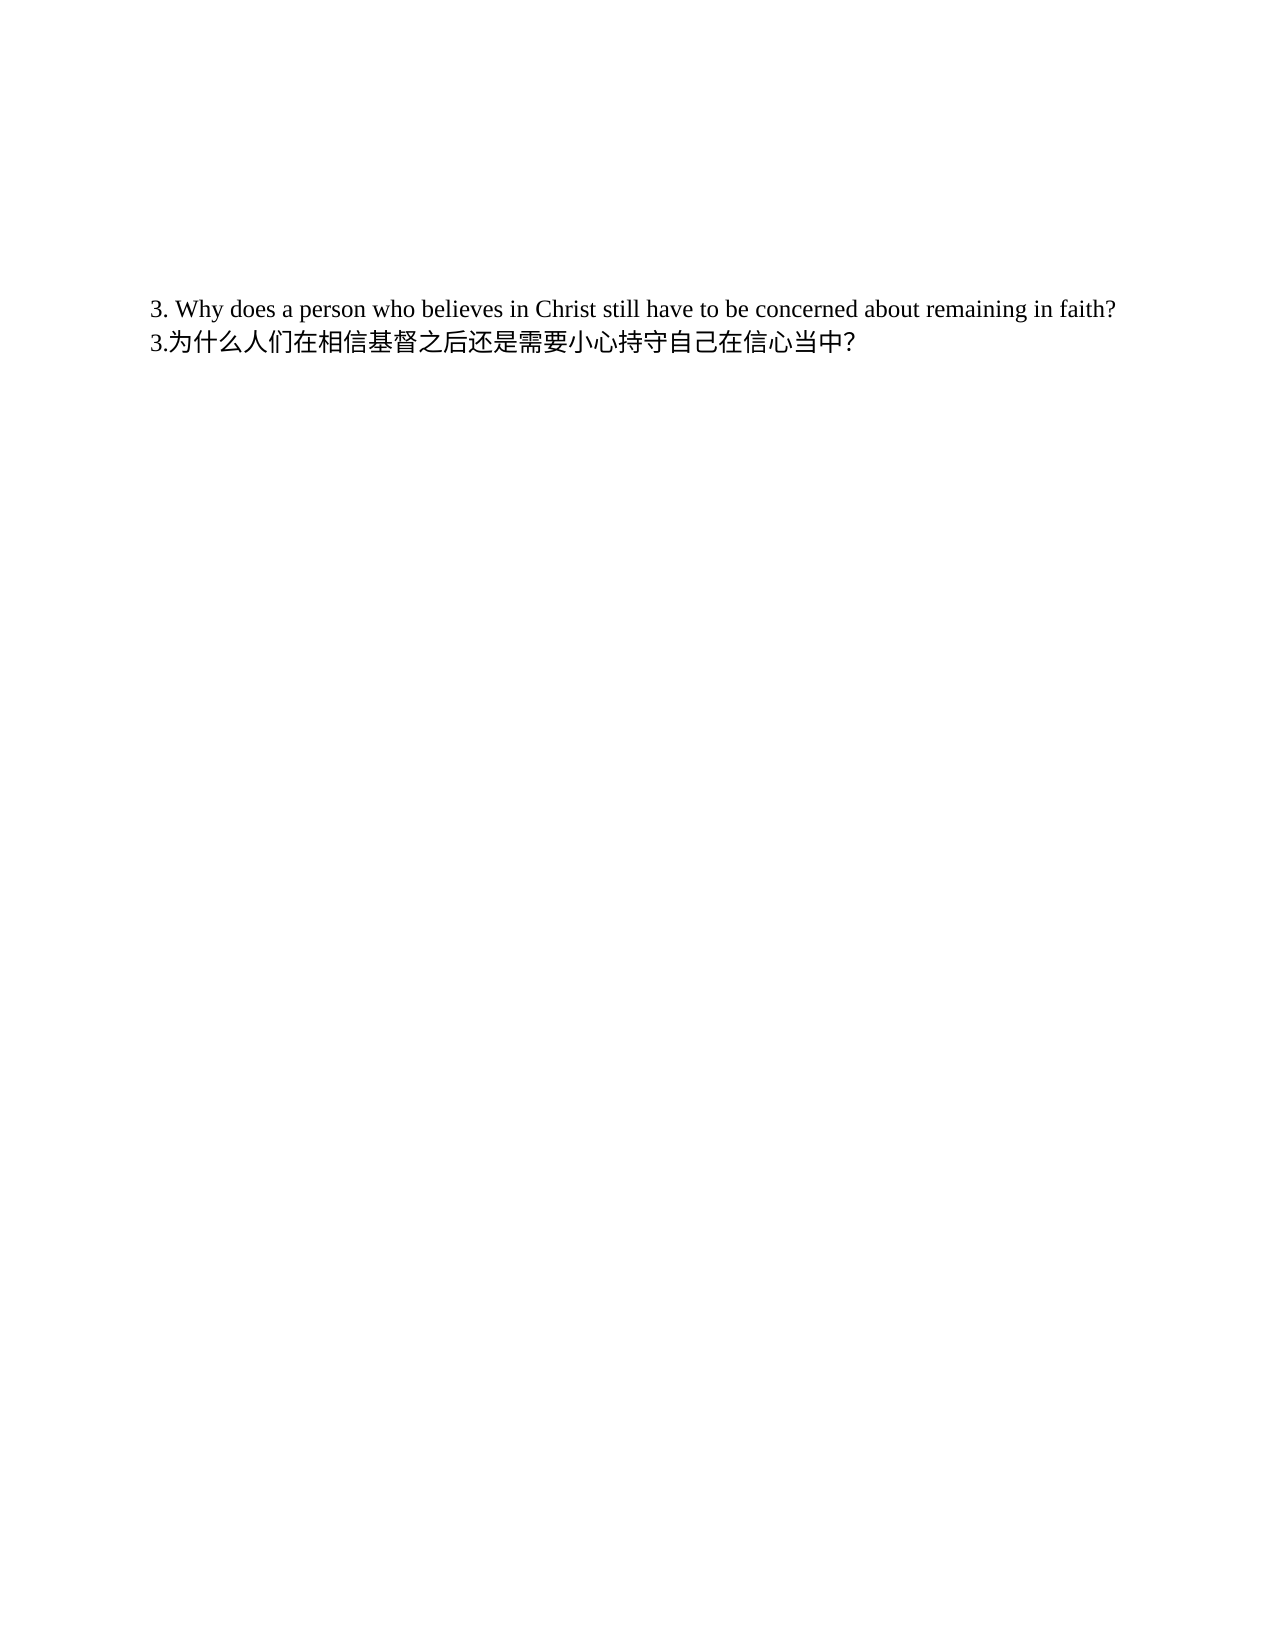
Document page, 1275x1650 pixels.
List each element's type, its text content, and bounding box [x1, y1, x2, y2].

text 3. Why does a person who believes in Christ still have to be concerned about remaining in faith? [150, 294, 1125, 322]
text 3.为什么人们在相信基督之后还是需要小心持守自己在信心当中？ [150, 322, 1125, 359]
